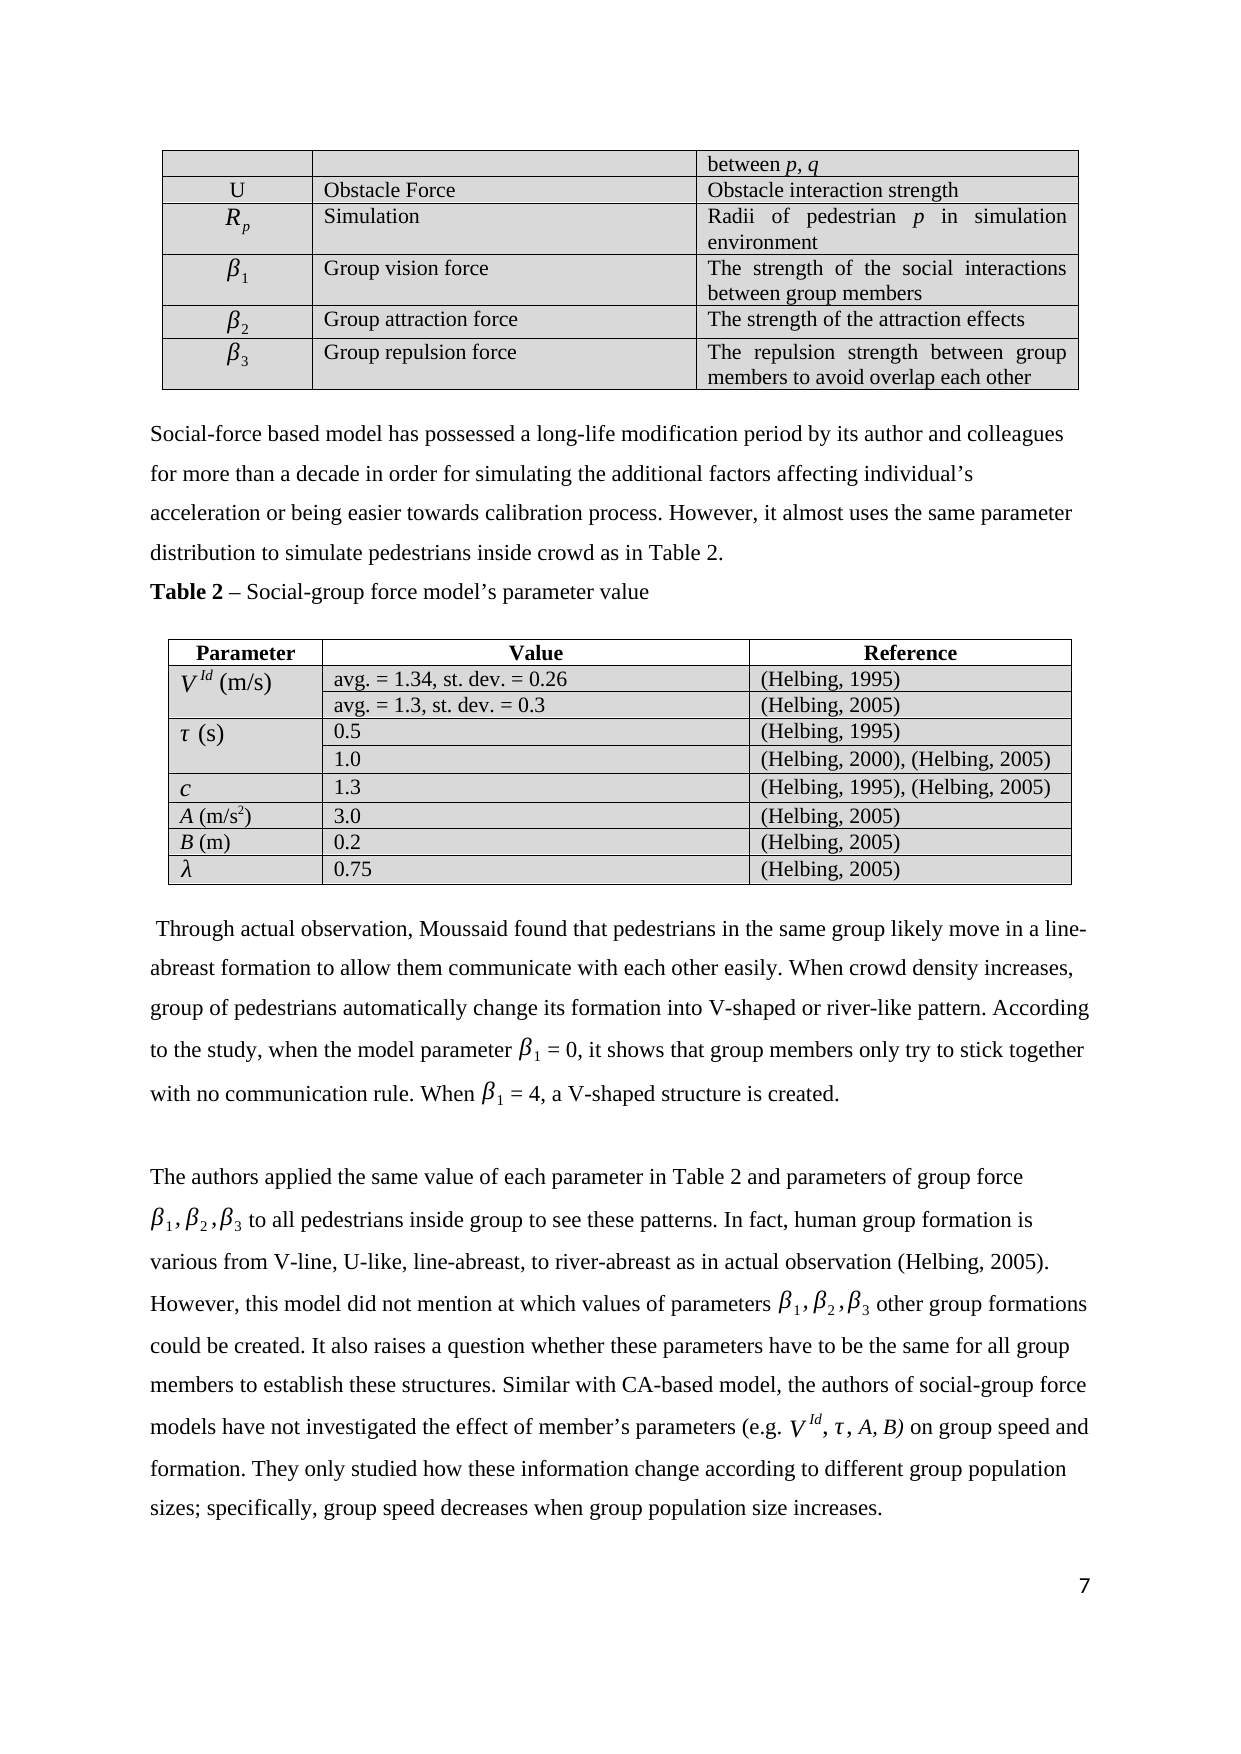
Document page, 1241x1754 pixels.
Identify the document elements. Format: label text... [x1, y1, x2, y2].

table_cell B [163, 151, 312, 176]
table_cell Group attraction force [313, 306, 696, 338]
table_cell A (m/s2) [169, 803, 322, 828]
list Social-force based model has possessed a long-life modification period by its author and colleagues for more than a decade in order for simulating the additional factors affecting individual’s acceleration or being easier towards calibration process. However, it almost uses the same parameter distribution to simulate pedestrians inside crowd as in Table 2. [150, 421, 1090, 565]
table_cell B (m) [169, 829, 322, 854]
list The authors applied the same value of each parameter in Table 2 and parameters of group force to all pedestrians inside group to see these patterns. In fact, human group formation is various from V-line, U-like, line-abreast, to river-abreast as in actual observation (Helbing, 2005). However, this model did not mention at which values of parameters other group formations could be created. It also raises a question whether these parameters have to be the same for all group members to establish these structures. Similar with CA-based model, the authors of social-group force models have not investigated the effect of member’s parameters (e.g. , , A, B) on group speed and formation. They only studied how these information change according to different group population sizes; specifically, group speed decreases when group population size increases. [150, 1163, 1090, 1521]
table_cell (s) [169, 719, 322, 773]
table_header Value [323, 640, 749, 665]
table_cell 1.3 [323, 774, 749, 802]
table_cell Obstacle Force [313, 177, 696, 202]
table_cell Group vision force [313, 255, 696, 305]
table_header Reference [750, 640, 1071, 665]
table_header Parameter [169, 640, 322, 665]
table_cell (Helbing, 2000), (Helbing, 2005) [750, 746, 1071, 773]
table_cell The strength of the attraction effects [697, 306, 1078, 338]
table_cell Simulation [313, 204, 696, 254]
table_cell [163, 306, 312, 338]
table_cell The strength of the social interactions between group members [697, 255, 1078, 305]
list Table 2 – Social-group force model’s parameter value [150, 578, 1080, 605]
table_cell avg. = 1.34, st. dev. = 0.26 [323, 666, 749, 691]
table_cell 0.75 [323, 856, 749, 883]
table_cell (Helbing, 1995), (Helbing, 2005) [750, 774, 1071, 802]
table_cell [169, 856, 322, 883]
table_cell (m/s) [169, 666, 322, 717]
table_cell Radii of pedestrian p in simulation environment [697, 204, 1078, 254]
table_cell [163, 204, 312, 254]
table_cell 0.5 [323, 719, 749, 745]
table_cell Obstacle interaction strength [697, 177, 1078, 202]
table_cell avg. = 1.3, st. dev. = 0.3 [323, 692, 749, 717]
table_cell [697, 151, 1078, 176]
table_cell (Helbing, 2005) [750, 856, 1071, 883]
table_cell (Helbing, 1995) [750, 719, 1071, 745]
table_cell (Helbing, 2005) [750, 829, 1071, 854]
table_cell [163, 255, 312, 305]
list Through actual observation, Moussaid found that pedestrians in the same group likely move in a line-abreast formation to allow them communicate with each other easily. When crowd density increases, group of pedestrians automatically change its formation into V-shaped or river-like pattern. According to the study, when the model parameter = 0, it shows that group members only try to stick together with no communication rule. When = 4, a V-shaped structure is created. [150, 915, 1090, 1109]
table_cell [313, 151, 696, 176]
table_cell [163, 339, 312, 389]
table_cell [169, 774, 322, 802]
table_cell The repulsion strength between group members to avoid overlap each other [697, 339, 1078, 389]
table_cell Group repulsion force [313, 339, 696, 389]
table_cell U [163, 177, 312, 202]
table_cell 1.0 [323, 746, 749, 773]
table_cell 3.0 [323, 803, 749, 828]
table_cell (Helbing, 2005) [750, 692, 1071, 717]
table_cell 0.2 [323, 829, 749, 854]
table_cell (Helbing, 1995) [750, 666, 1071, 691]
table_cell (Helbing, 2005) [750, 803, 1071, 828]
